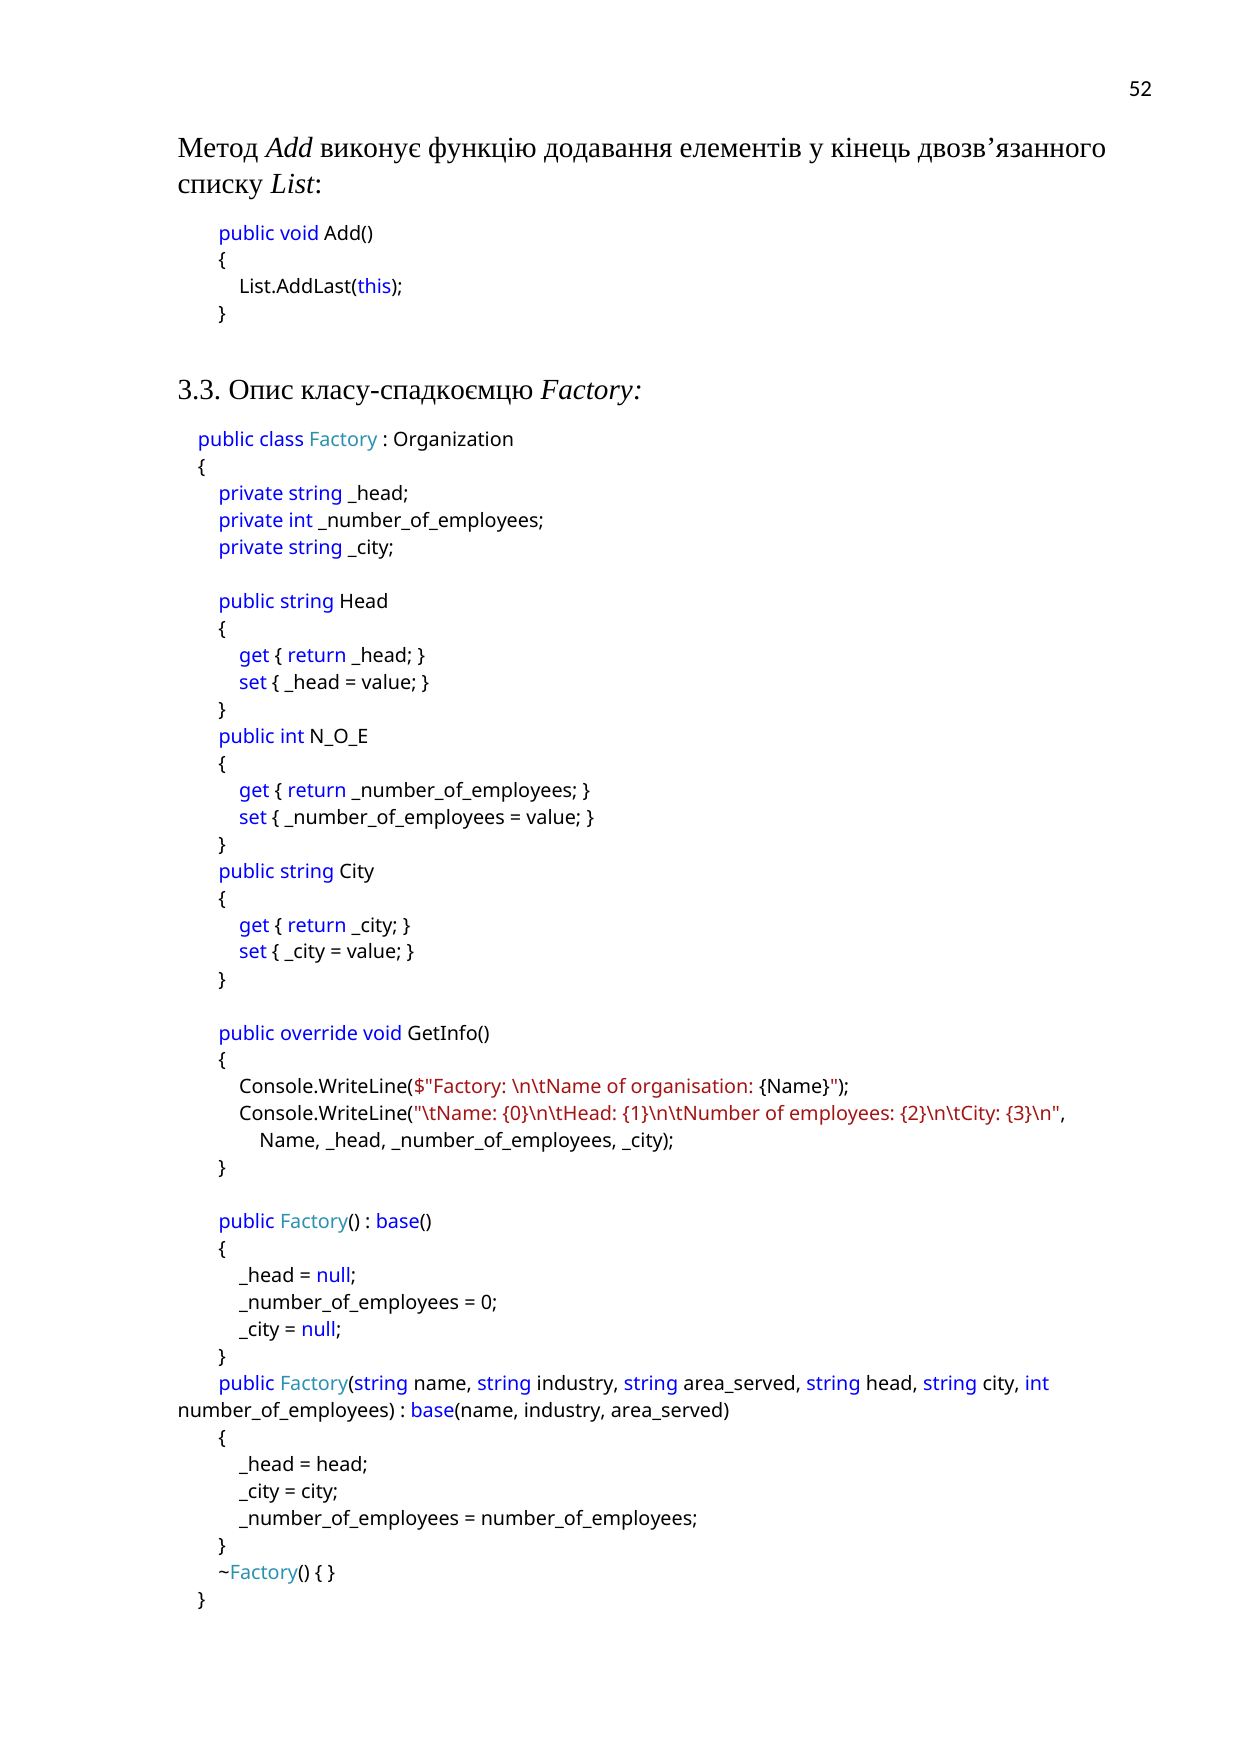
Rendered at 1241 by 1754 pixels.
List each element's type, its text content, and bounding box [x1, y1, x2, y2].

text } [177, 1585, 1152, 1612]
text public int N_O_E [177, 722, 1152, 749]
text set { _number_of_employees = value; } [177, 803, 1152, 830]
text _number_of_employees = number_of_employees; [177, 1504, 1152, 1531]
text List.AddLast(this); [177, 273, 1152, 300]
text { [177, 246, 1152, 273]
text } [177, 1342, 1152, 1369]
text _head = null; [177, 1262, 1152, 1288]
text get { return _number_of_employees; } [177, 776, 1152, 803]
text private string _head; [177, 479, 1152, 506]
text { [177, 1046, 1152, 1073]
text } [177, 830, 1152, 857]
text } [177, 1154, 1152, 1181]
text public class Factory : Organization [177, 425, 1152, 452]
text public string City [177, 857, 1152, 884]
text _head = head; [177, 1450, 1152, 1477]
text set { _city = value; } [177, 938, 1152, 965]
text private int _number_of_employees; [177, 506, 1152, 533]
text Console.WriteLine($"Factory: \n\tName of organisation: {Name}"); [177, 1073, 1152, 1100]
text get { return _city; } [177, 911, 1152, 938]
text Метод Add виконує функцію додавання елементів у кінець двозв’язанного списку List: [177, 130, 1152, 199]
text public override void GetInfo() [177, 1019, 1152, 1046]
text get { return _head; } [177, 641, 1152, 668]
text { [177, 1423, 1152, 1450]
text { [177, 452, 1152, 479]
text public void Add() [177, 219, 1152, 246]
text } [177, 1531, 1152, 1558]
text _number_of_employees = 0; [177, 1288, 1152, 1316]
text { [177, 884, 1152, 911]
text { [177, 749, 1152, 776]
text } [177, 965, 1152, 992]
text ~Factory() { } [177, 1558, 1152, 1585]
text _city = null; [177, 1316, 1152, 1342]
text set { _head = value; } [177, 668, 1152, 695]
text } [177, 695, 1152, 722]
text { [177, 1234, 1152, 1262]
text 3.3. Опис класу-спадкоємцю Factory: [177, 372, 1152, 406]
text public Factory(string name, string industry, string area_served, string head, string city, int number_of_employees) : base(name, industry, area_served) [177, 1369, 1152, 1423]
text private string _city; [177, 533, 1152, 560]
text public Factory() : base() [177, 1208, 1152, 1234]
text Name, _head, _number_of_employees, _city); [177, 1127, 1152, 1154]
text Console.WriteLine("\tName: {0}\n\tHead: {1}\n\tNumber of employees: {2}\n\tCity: {3}\n", [177, 1100, 1152, 1127]
text { [177, 614, 1152, 641]
text _city = city; [177, 1477, 1152, 1504]
text } [177, 300, 1152, 327]
text public string Head [177, 587, 1152, 614]
